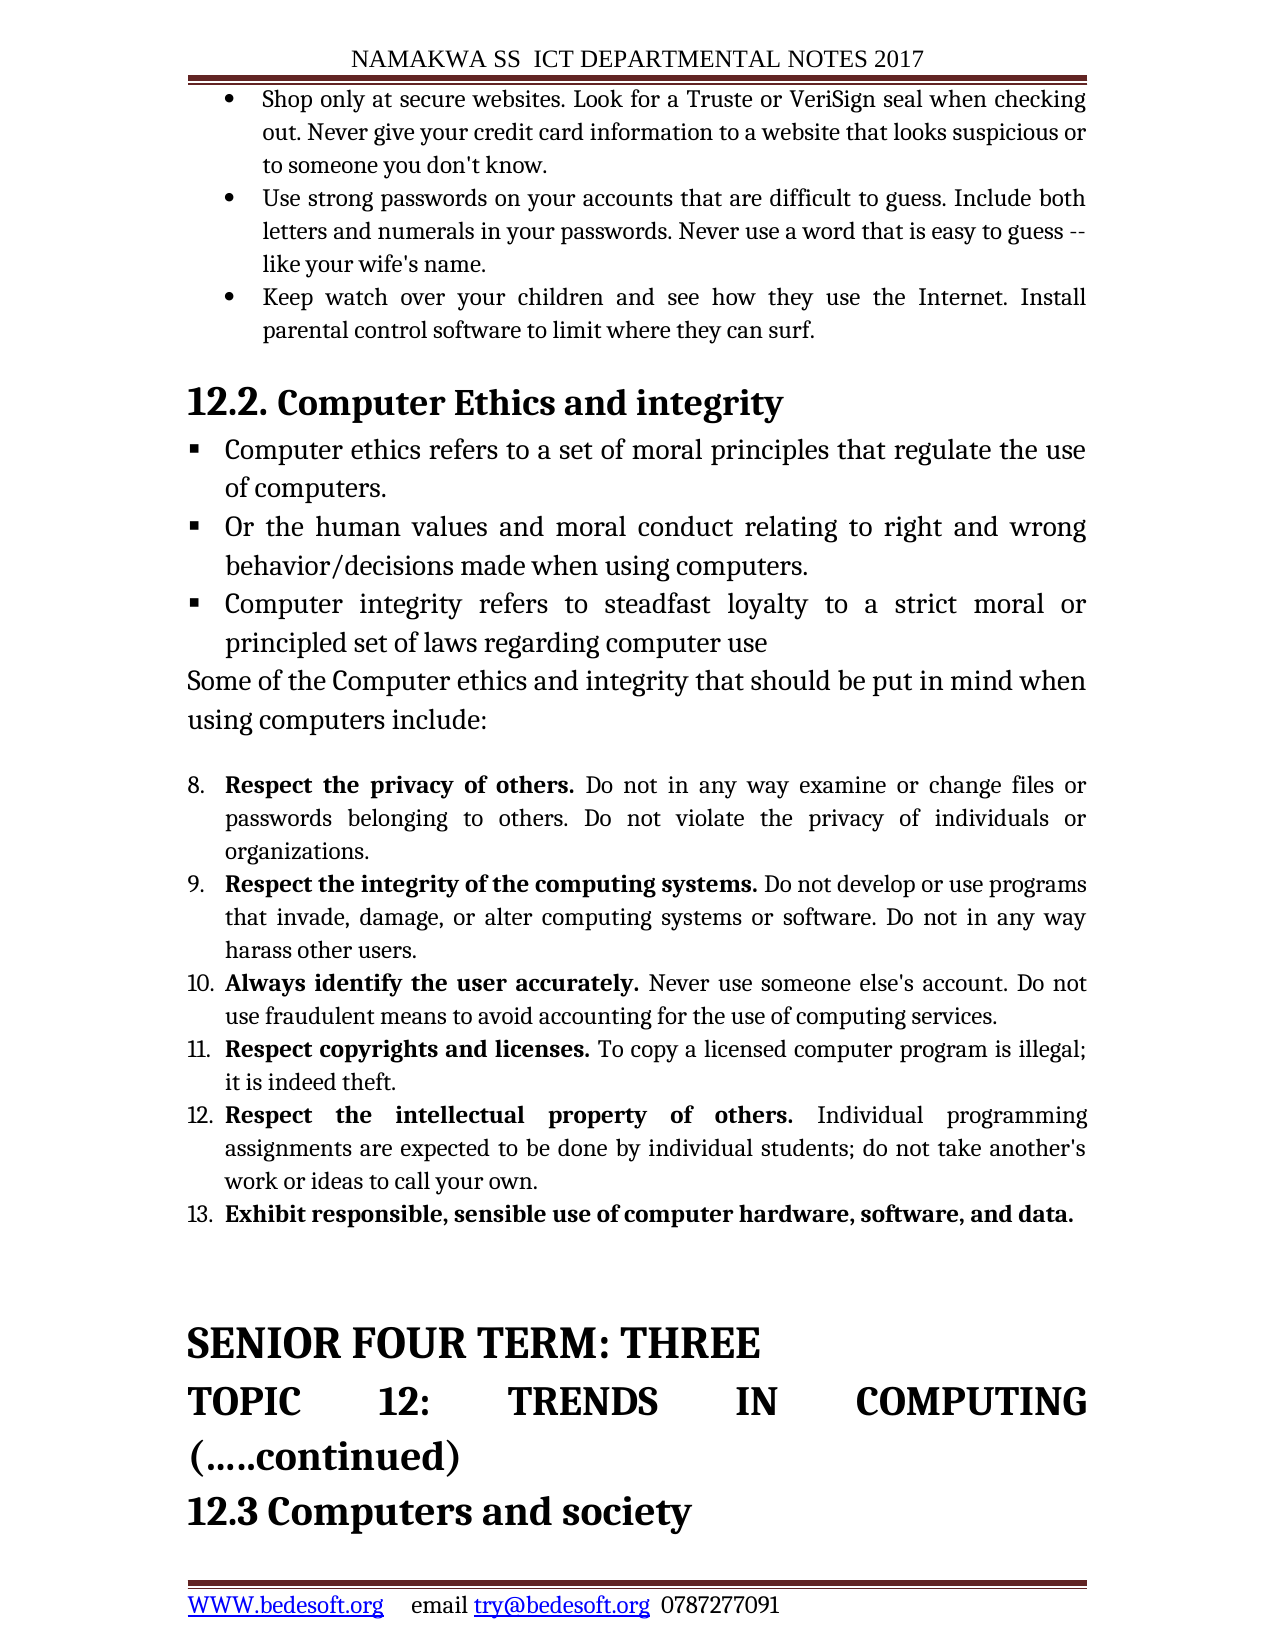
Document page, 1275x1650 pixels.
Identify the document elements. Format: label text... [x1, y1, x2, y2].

text 12.2. Computer Ethics and integrity [187, 531, 1087, 579]
text SENIOR FOUR TERM: THREE [187, 1471, 1087, 1523]
text Some of the Computer ethics and integrity that should be put in mind when using computers include: [187, 818, 1087, 890]
list Use strong passwords on your accounts that are difficult to guess. Include both letters and numerals in your passwords. Never use a word that is easy to guess -- like your wife's name. [225, 308, 1087, 403]
list Respect the privacy of others. Do not in any way examine or change files or passwords belonging to others. Do not violate the privacy of individuals or organizations. [187, 924, 1087, 1019]
list Respect the intellectual property of others. Individual programming assignments are expected to be done by individual students; do not take another's work or ideas to call your own. [187, 1254, 1087, 1349]
list Computer integrity refers to steadfast loyalty to a strict moral or principled set of laws regarding computer use [187, 741, 1087, 813]
list Shop only at secure websites. Look for a Truste or VeriSign seal when checking out. Never give your credit card information to a website that looks suspicious or to someone you don't know. [225, 180, 1087, 274]
list Exhibit responsible, sensible use of computer hardware, software, and data. [187, 1353, 1087, 1382]
list Or the human values and moral conduct relating to right and wrong behavior/decisions made when using computers. [187, 664, 1087, 736]
list Purchase and install anti-virus software such as McAfee or Norton Anti-Virus. AVG offers free anti-virus protection if you do not wish to purchase software. [225, 85, 1087, 146]
list Always identify the user accurately. Never use someone else's account. Do not use fraudulent means to avoid accounting for the use of computing services. [187, 1122, 1087, 1184]
list Respect the integrity of the computing systems. Do not develop or use programs that invade, damage, or alter computing systems or software. Do not in any way harass other users. [187, 1023, 1087, 1118]
list Keep watch over your children and see how they use the Internet. Install parental control software to limit where they can surf. [225, 436, 1087, 498]
list Respect copyrights and licenses. To copy a licensed computer program is illegal; it is indeed theft. [187, 1188, 1087, 1250]
list Computer ethics refers to a set of moral principles that regulate the use of computers. [187, 587, 1087, 659]
